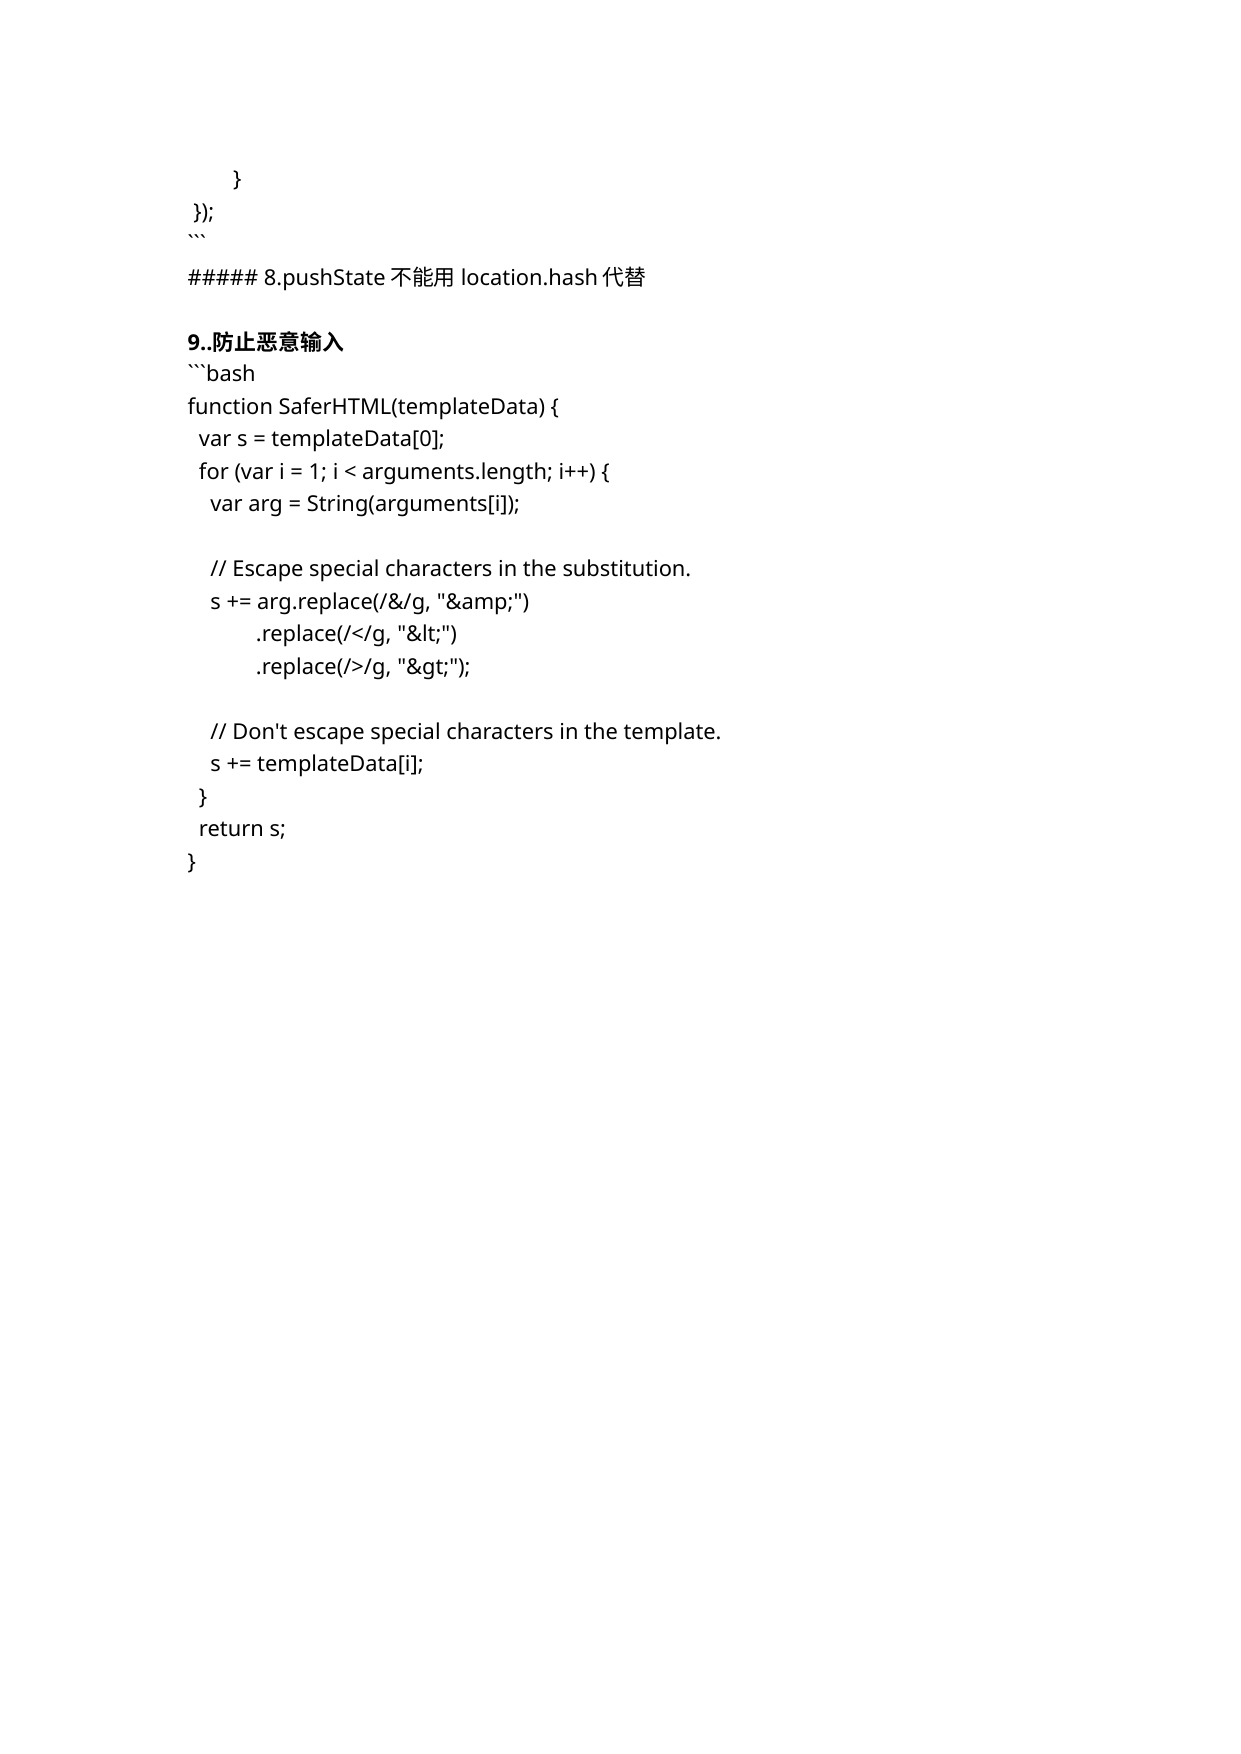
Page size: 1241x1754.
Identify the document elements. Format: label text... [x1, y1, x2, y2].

text .replace(/</g, "&lt;") [187, 617, 1053, 649]
text ##### 8.pushState不能用 location.hash代替 [187, 259, 1053, 292]
text // Escape special characters in the substitution. [187, 552, 1053, 584]
text ``` [187, 227, 1053, 259]
text 9..防止恶意输入 [187, 324, 1053, 357]
text } [187, 162, 1053, 194]
text s += templateData[i]; [187, 747, 1053, 779]
text }); [187, 194, 1053, 227]
text var s = templateData[0]; [187, 422, 1053, 454]
text s += arg.replace(/&/g, "&amp;") [187, 584, 1053, 617]
text var arg = String(arguments[i]); [187, 487, 1053, 519]
text } [187, 779, 1053, 812]
text ```bash [187, 357, 1053, 389]
text .replace(/>/g, "&gt;"); [187, 649, 1053, 682]
text for (var i = 1; i < arguments.length; i++) { [187, 454, 1053, 487]
text return s; [187, 812, 1053, 844]
text } [187, 844, 1053, 877]
text // Don't escape special characters in the template. [187, 714, 1053, 747]
text function SaferHTML(templateData) { [187, 389, 1053, 422]
